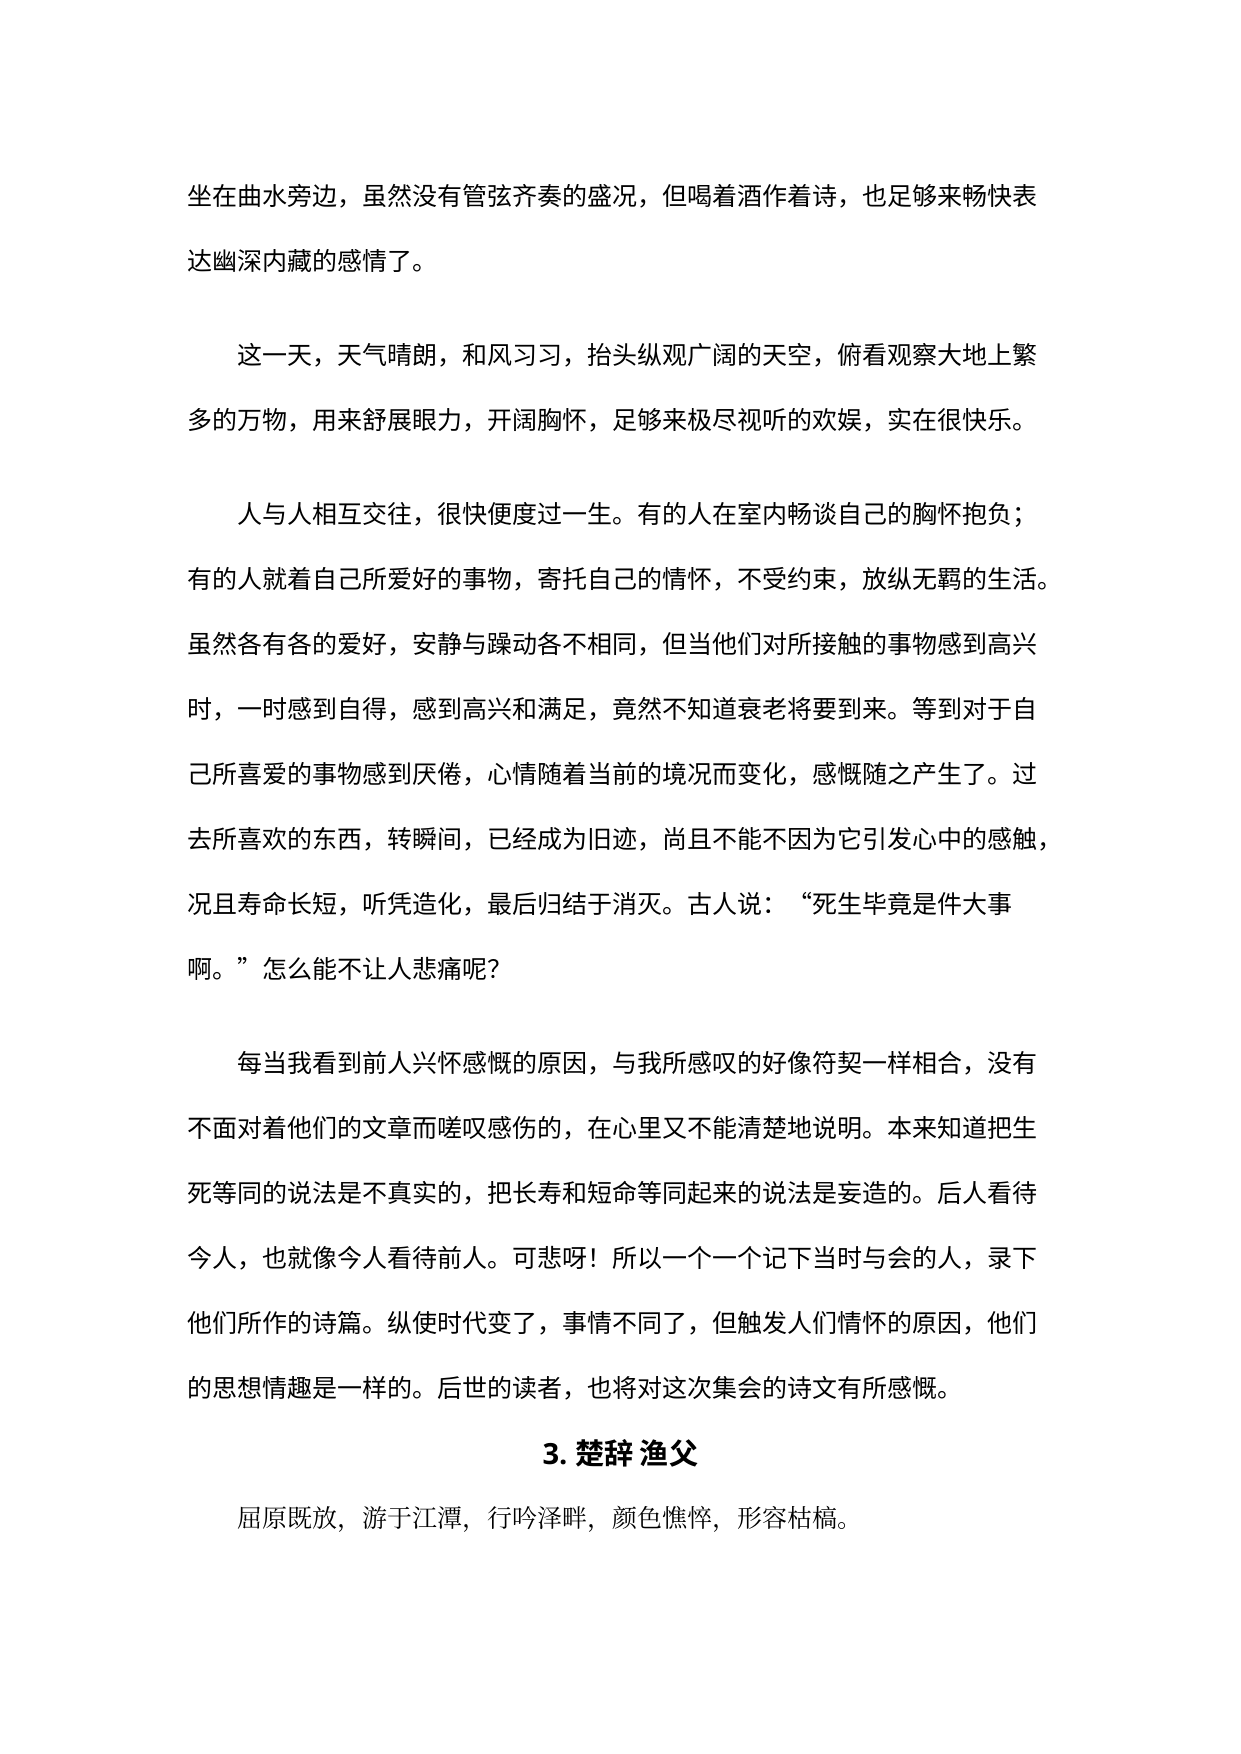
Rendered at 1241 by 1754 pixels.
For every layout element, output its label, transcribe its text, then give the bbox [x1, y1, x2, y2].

text 3. 楚辞 渔父 [187, 1419, 1053, 1484]
text 这一天，天气晴朗，和风习习，抬头纵观广阔的天空，俯看观察大地上繁多的万物，用来舒展眼力，开阔胸怀，足够来极尽视听的欢娱，实在很快乐。 [187, 321, 1053, 451]
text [187, 162, 1053, 292]
text 每当我看到前人兴怀感慨的原因，与我所感叹的好像符契一样相合，没有不面对着他们的文章而嗟叹感伤的，在心里又不能清楚地说明。本来知道把生死等同的说法是不真实的，把长寿和短命等同起来的说法是妄造的。后人看待今人，也就像今人看待前人。可悲呀！所以一个一个记下当时与会的人，录下他们所作的诗篇。纵使时代变了，事情不同了，但触发人们情怀的原因，他们的思想情趣是一样的。后世的读者，也将对这次集会的诗文有所感慨。 [187, 1029, 1053, 1419]
text 人与人相互交往，很快便度过一生。有的人在室内畅谈自己的胸怀抱负；有的人就着自己所爱好的事物，寄托自己的情怀，不受约束，放纵无羁的生活。虽然各有各的爱好，安静与躁动各不相同，但当他们对所接触的事物感到高兴时，一时感到自得，感到高兴和满足，竟然不知道衰老将要到来。等到对于自己所喜爱的事物感到厌倦，心情随着当前的境况而变化，感慨随之产生了。过去所喜欢的东西，转瞬间，已经成为旧迹，尚且不能不因为它引发心中的感触，况且寿命长短，听凭造化，最后归结于消灭。古人说：“死生毕竟是件大事啊。”怎么能不让人悲痛呢？ [187, 480, 1053, 1000]
text 屈原既放，游于江潭，行吟泽畔，颜色憔悴，形容枯槁。 [187, 1484, 1053, 1549]
